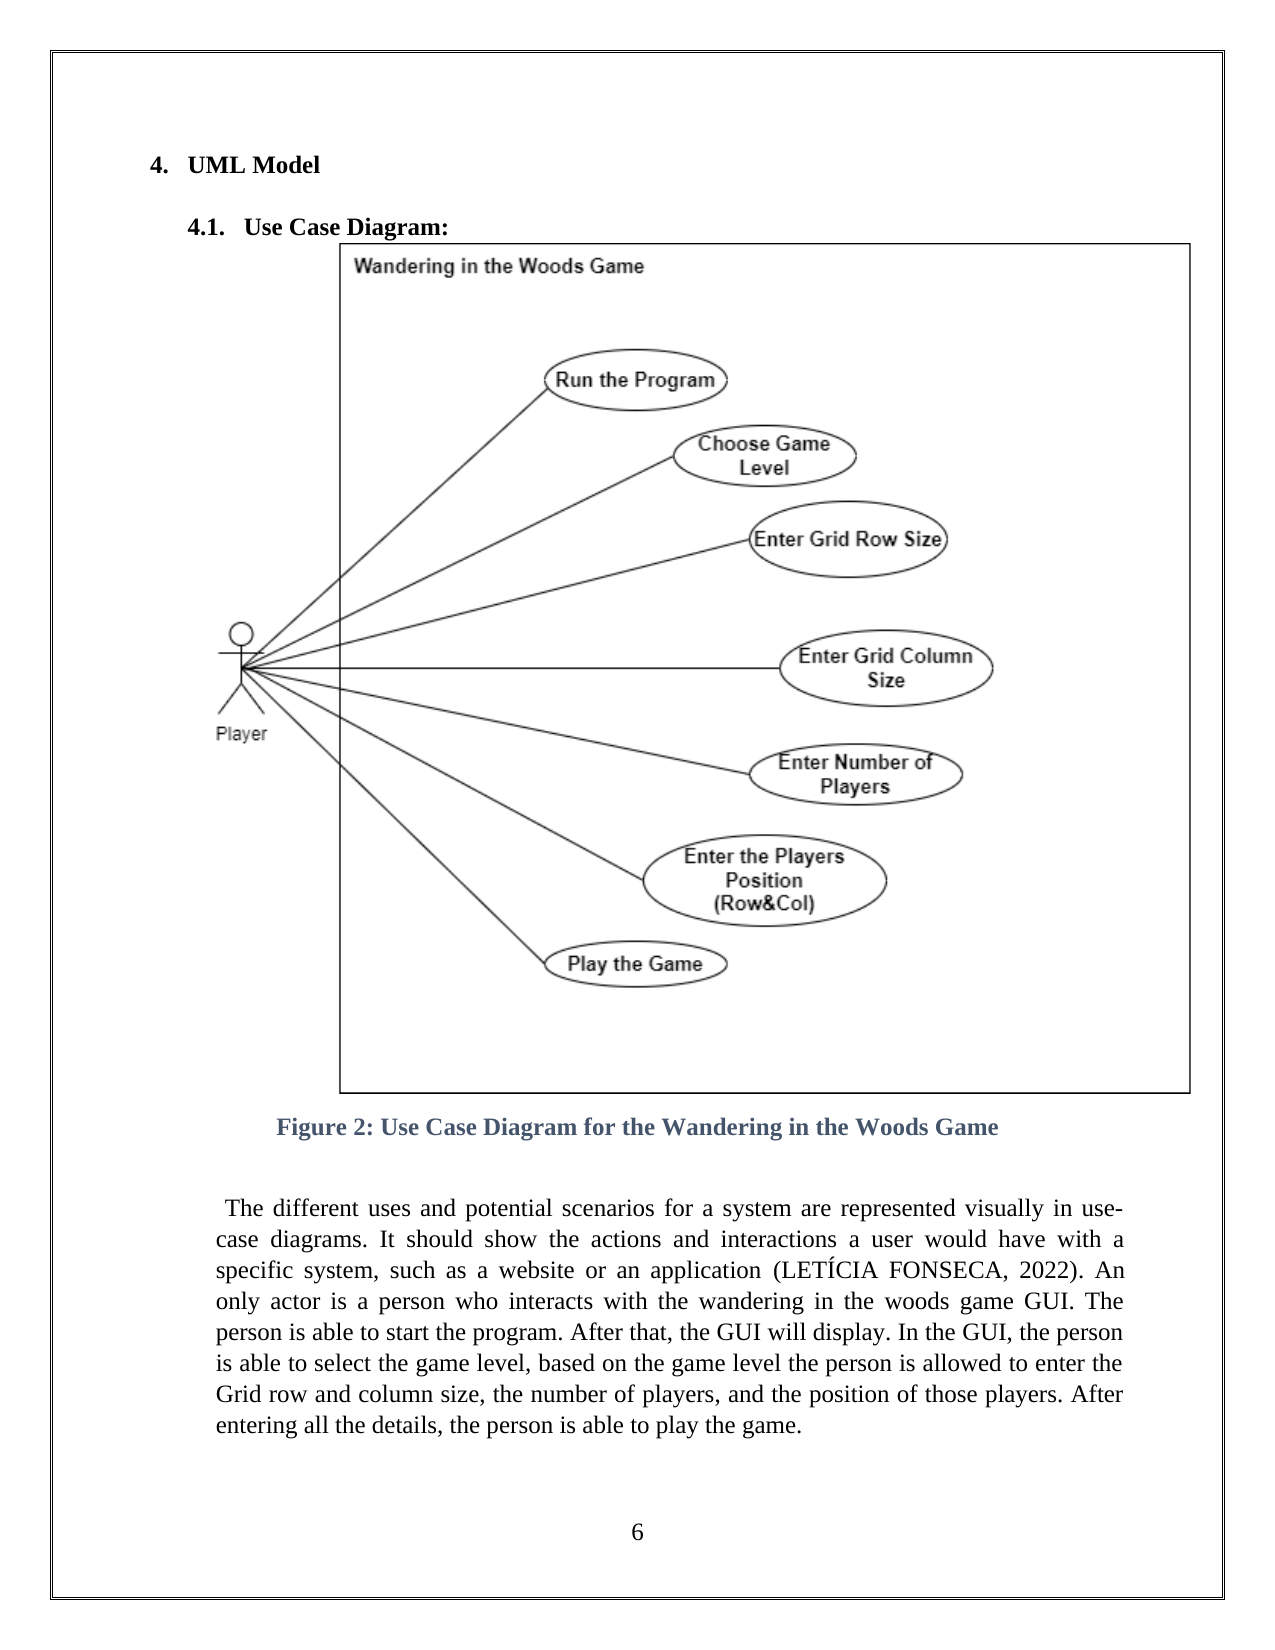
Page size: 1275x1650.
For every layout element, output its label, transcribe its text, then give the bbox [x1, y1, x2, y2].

picture [215, 243, 1191, 1094]
list Use Case Diagram: [187, 212, 1125, 241]
list The different uses and potential scenarios for a system are represented visually in use-case diagrams. It should show the actions and interactions a user would have with a specific system, such as a website or an application. An only actor is a person who interacts with the wandering in the woods game GUI. The person is able to start the program. After that, the GUI will display. In the GUI, the person is able to select the game level, based on the game level the person is allowed to enter the Grid row and column size, the number of players, and the position of those players. After entering all the details, the person is able to play the game. [216, 1193, 1125, 1439]
subtitle UML Model [150, 150, 1125, 179]
text Figure 2: Use Case Diagram for the Wandering in the Woods Game [150, 1112, 1125, 1141]
